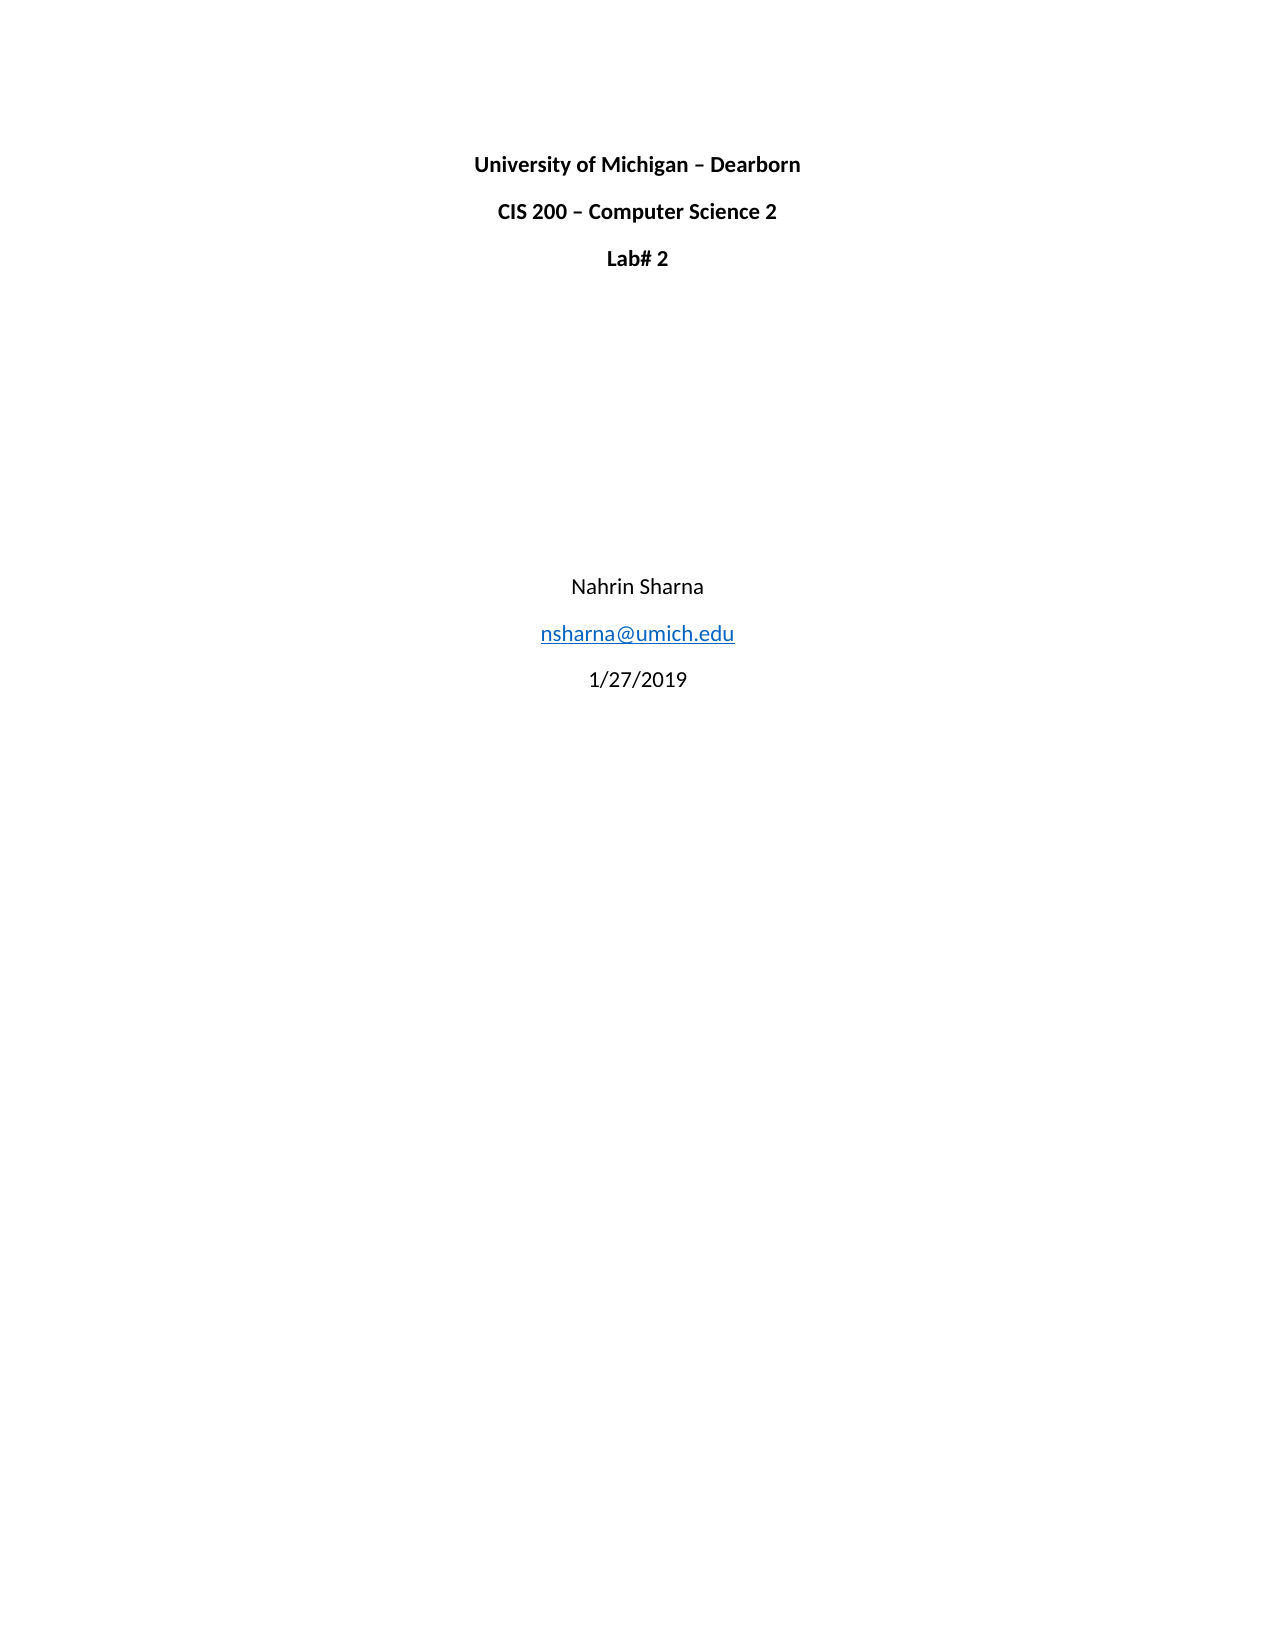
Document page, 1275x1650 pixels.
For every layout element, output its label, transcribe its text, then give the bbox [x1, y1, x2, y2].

text nsharna@umich.edu [150, 619, 1125, 647]
text CIS 200 – Computer Science 2 [150, 197, 1125, 225]
text University of Michigan – Dearborn [150, 150, 1125, 178]
text Lab# 2 [150, 244, 1125, 272]
text 1/27/2019 [150, 666, 1125, 694]
text Nahrin Sharna [150, 572, 1125, 600]
